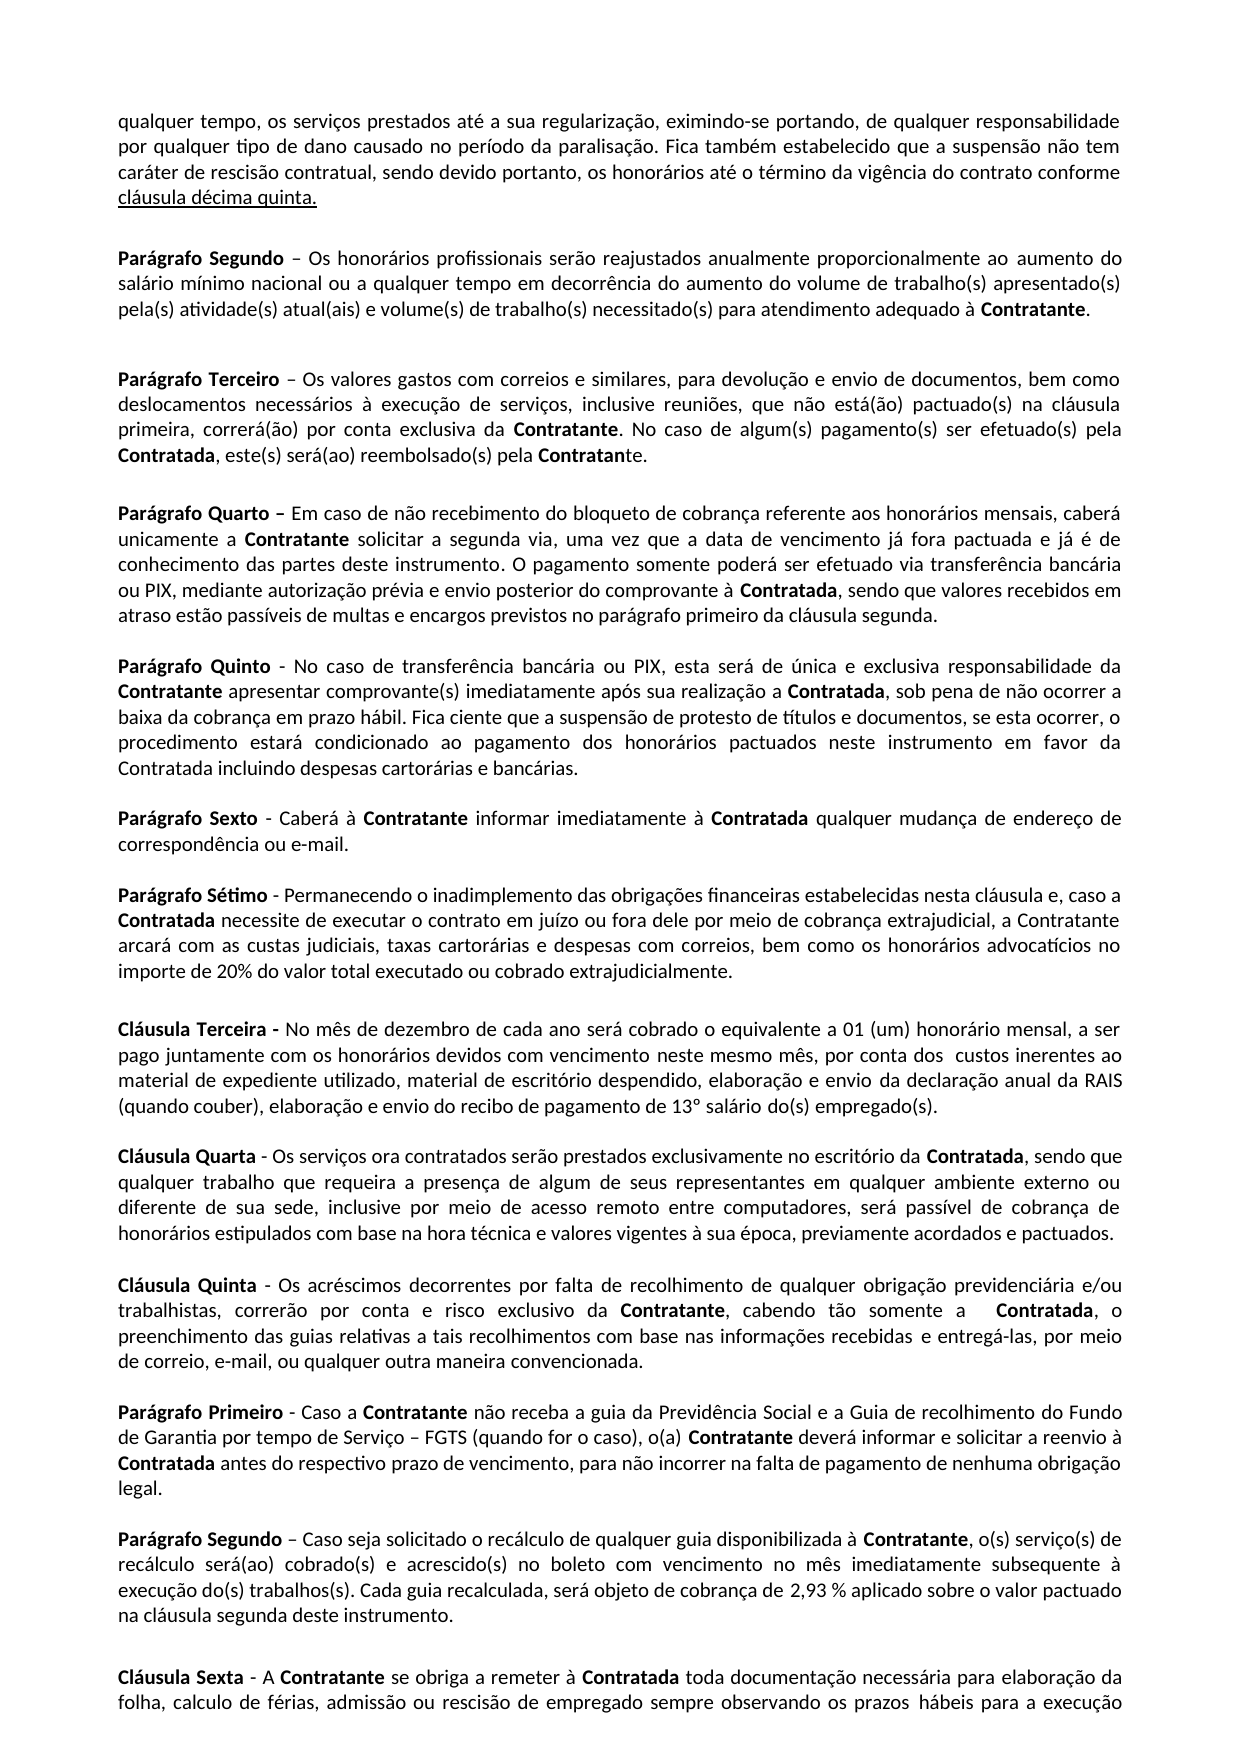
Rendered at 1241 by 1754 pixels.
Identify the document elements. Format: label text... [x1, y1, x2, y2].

text Parágrafo Quinto - No caso de transferência bancária ou PIX, esta será de única e exclusiva responsabilidade da Contratante apresentar comprovante(s) imediatamente após sua realização a Contratada, sob pena de não ocorrer a baixa da cobrança em prazo hábil. Fica ciente que a suspensão de protesto de títulos e documentos, se esta ocorrer, o procedimento estará condicionado ao pagamento dos honorários pactuados neste instrumento em favor da Contratada incluindo despesas cartorárias e bancárias. [118, 653, 1122, 780]
text Parágrafo Primeiro - Caso a Contratante não receba a guia da Previdência Social e a Guia de recolhimento do Fundo de Garantia por tempo de Serviço – FGTS (quando for o caso), o(a) Contratante deverá informar e solicitar a reenvio à Contratada antes do respectivo prazo de vencimento, não incorrer na de de nenhuma . [118, 1399, 1122, 1501]
text Parágrafo Sexto - Caberá à Contratante informar imediatamente à Contratada qualquer mudança de endereço de correspondência ou e-mail. [118, 806, 1122, 856]
text Cláusula Quinta - Os acréscimos decorrentes por falta de recolhimento de qualquer obrigação previdenciária e/ou trabalhistas, correrão por conta e risco exclusivo da Contratante, cabendo tão somente a Contratada, o preenchimento das guias relativas a tais recolhimentos com base nas informações recebidas e entregá-las, por meio de correio, e-mail, ou qualquer outra maneira convencionada. [118, 1272, 1122, 1374]
text Parágrafo Sétimo - Permanecendo o inadimplemento das obrigações financeiras estabelecidas nesta cláusula e, caso a Contratada necessite de executar o contrato em juízo ou fora dele por meio de cobrança extrajudicial, a Contratante arcará com as custas judiciais, taxas cartorárias e despesas com correios, bem como os honorários advocatícios no importe de 20% do valor total executado ou cobrado extrajudicialmente. [118, 882, 1122, 983]
text Cláusula Terceira - No mês de dezembro de cada ano será cobrado o equivalente a 01 (um) honorário mensal, a ser pago juntamente com os honorários devidos com vencimento neste mesmo mês, por conta dos custos inerentes ao material de expediente utilizado, material de escritório despendido, elaboração e envio da declaração anual da RAIS (quando couber), elaboração e envio do recibo de pagamento de 13º salário do(s) empregado(s). [118, 1017, 1123, 1118]
text Parágrafo Segundo – Os honorários profissionais serão reajustados anualmente proporcionalmente ao aumento do salário mínimo nacional ou a qualquer tempo em decorrência do aumento do volume de trabalho(s) apresentado(s) pela(s) atividade(s) atual(ais) e volume(s) de trabalho(s) necessitado(s) para atendimento adequado à Contratante. [118, 245, 1122, 321]
text Cláusula Quarta - Os serviços contratados serão prestados exclusivamente no da Contratada, sendo que qualquer trabalho que requeira a presença de algum de seus representantes em qualquer ambiente externo ou diferente de sua sede, inclusive por meio de acesso remoto entre computadores, será passível de cobrança de honorários estipulados com base na hora técnica e valores vigentes à sua época, previamente acordados e pactuados. [118, 1144, 1122, 1245]
text Parágrafo Segundo – Caso seja solicitado o recálculo de qualquer guia disponibilizada à Contratante, o(s) serviço(s) de recálculo será(ao) cobrado(s) e acrescido(s) no boleto com vencimento no mês imediatamente subsequente à execução do(s) trabalhos(s). Cada guia recalculada, será objeto de cobrança de 2,93 % aplicado sobre o valor pactuado na cláusula segunda deste instrumento. [118, 1526, 1122, 1628]
text Parágrafo Terceiro – Os valores gastos com correios e similares, para devolução e envio de documentos, bem como deslocamentos necessários à execução de serviços, inclusive reuniões, que não está(ão) pactuado(s) na cláusula primeira, correrá(ão) por conta exclusiva da Contratante. No caso de algum(s) pagamento(s) ser efetuado(s) pela Contratada, este(s) será(ao) reembolsado(s) pela Contratante. [118, 366, 1122, 467]
text Parágrafo Quarto – Em caso de não recebimento do bloqueto de cobrança referente aos honorários mensais, caberá unicamente a Contratante solicitar a segunda via, uma vez que a data de vencimento já fora pactuada e já é de conhecimento das partes deste instrumento. O pagamento somente poderá ser efetuado via transferência bancária ou PIX, mediante autorização prévia e envio posterior do comprovante à Contratada, sendo que valores recebidos em atraso estão passíveis de multas e encargos previstos no parágrafo primeiro da cláusula segunda. [118, 501, 1122, 628]
